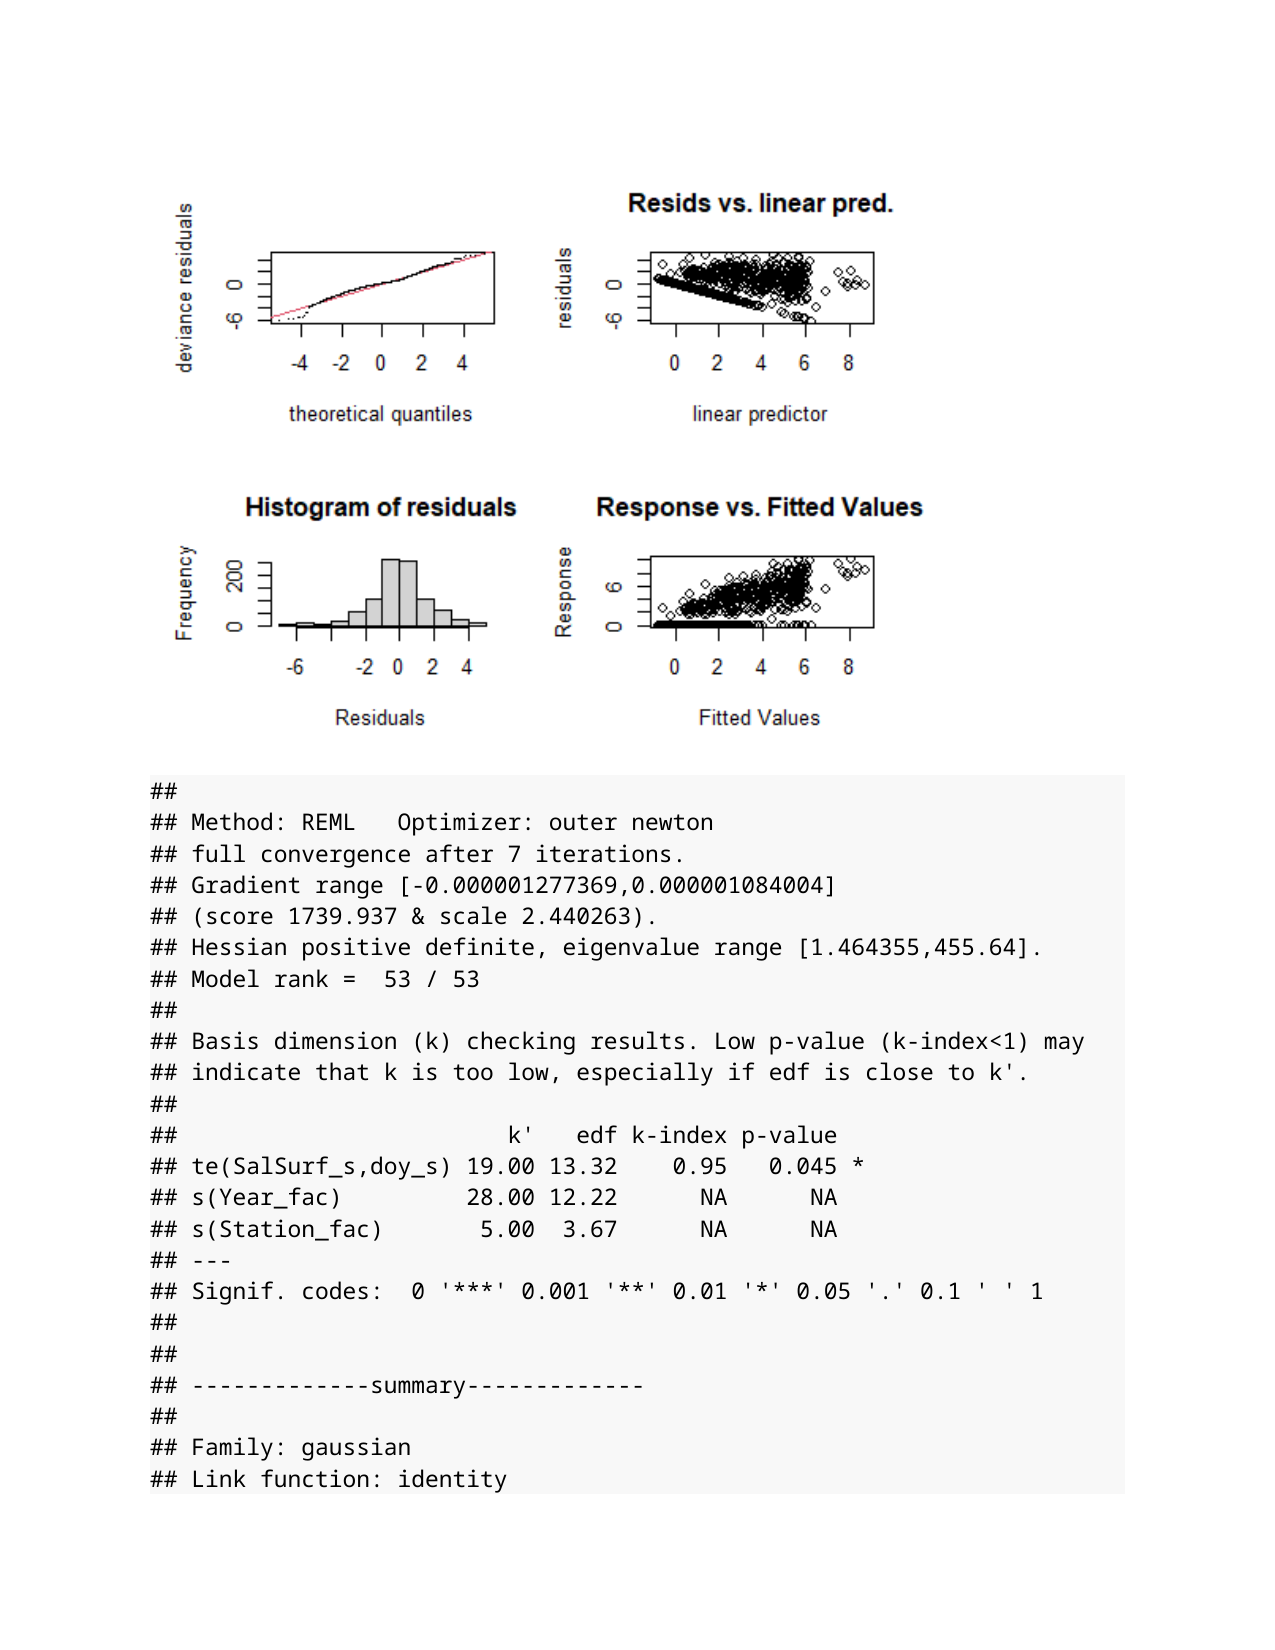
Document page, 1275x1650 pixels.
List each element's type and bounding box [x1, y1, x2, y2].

text [150, 775, 1125, 1494]
picture [168, 150, 927, 757]
